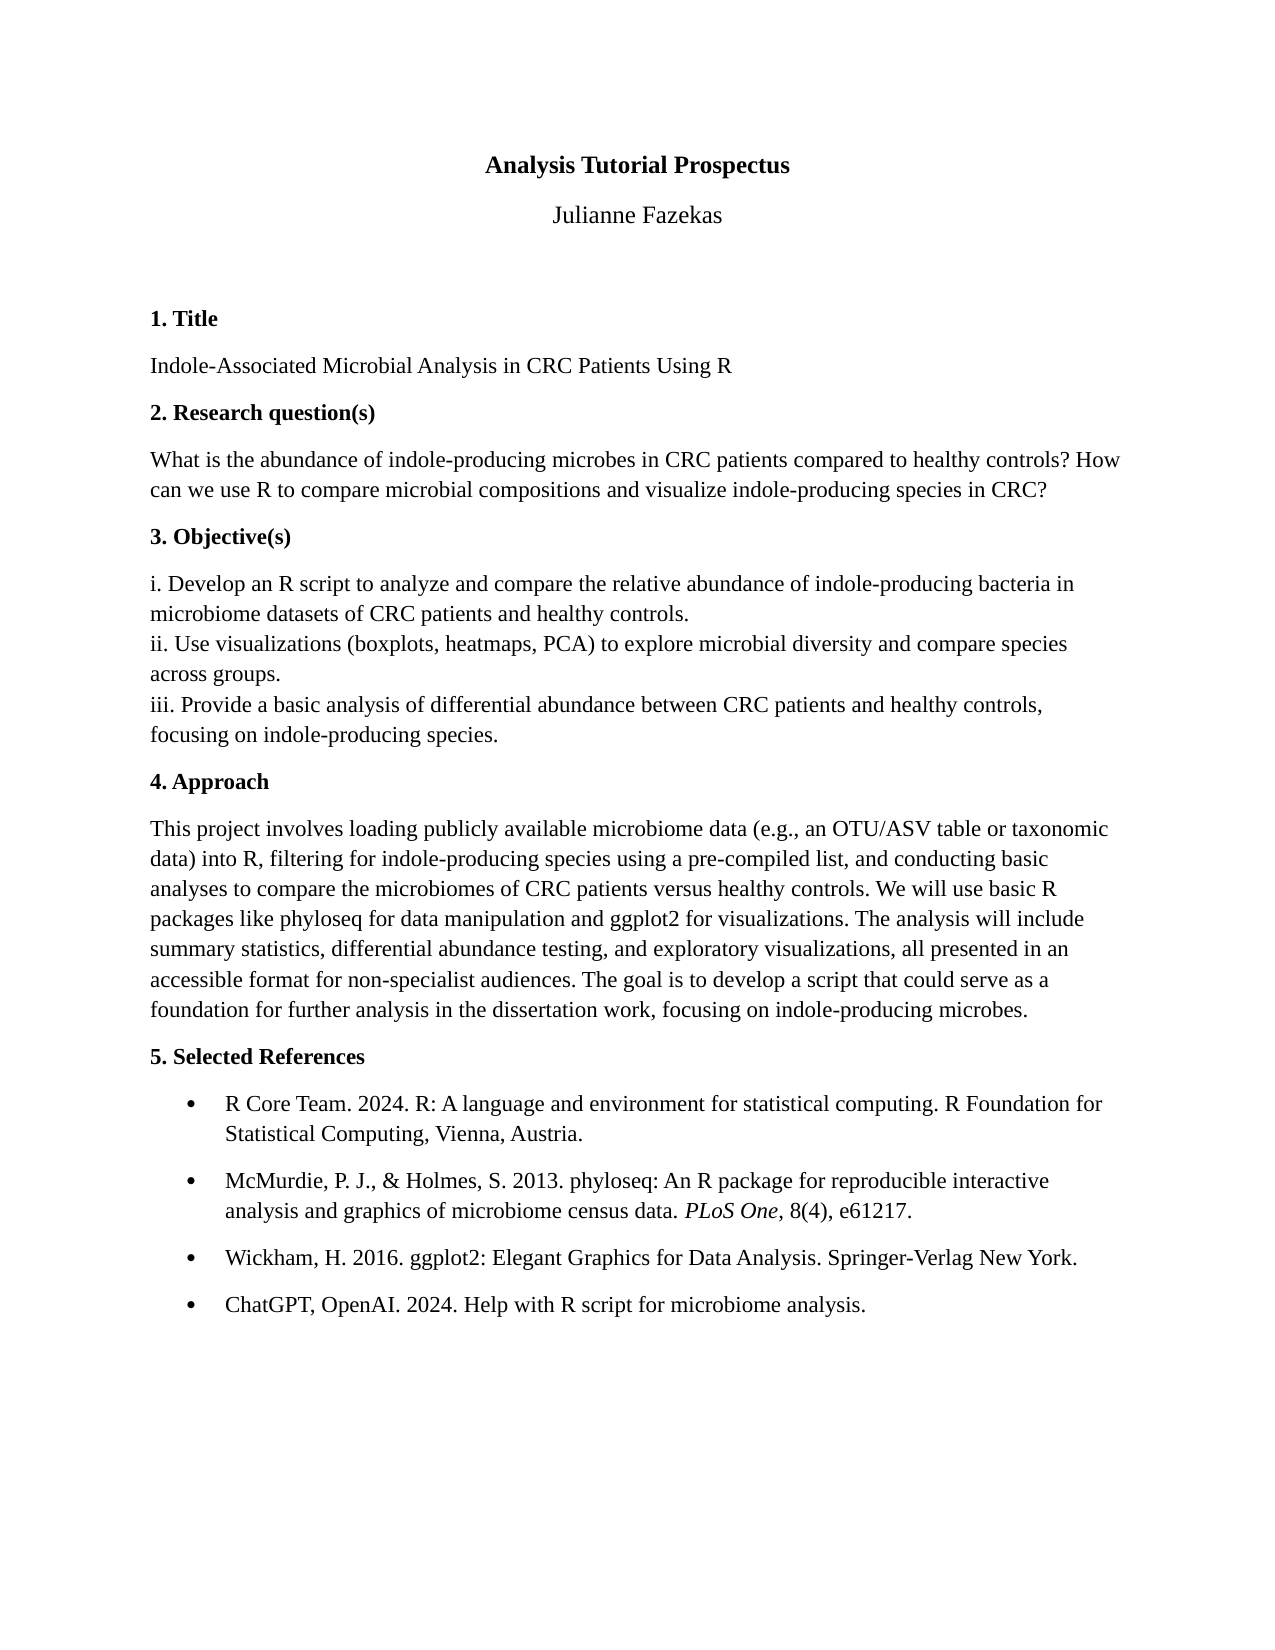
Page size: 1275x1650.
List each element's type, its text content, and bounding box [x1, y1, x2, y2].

text Julianne Fazekas [150, 200, 1125, 228]
text i. Develop an R script to analyze and compare the relative abundance of indole-producing bacteria in microbiome datasets of CRC patients and healthy controls. ii. Use visualizations (boxplots, heatmaps, PCA) to explore microbial diversity and compare species across groups. iii. Provide a basic analysis of differential abundance between CRC patients and healthy controls, focusing on indole-producing species. [150, 570, 1125, 747]
list McMurdie, P. J., & Holmes, S. 2013. phyloseq: An R package for reproducible interactive analysis and graphics of microbiome census data. PLoS One, 8(4), e61217. [187, 1167, 1125, 1223]
list R Core Team. 2024. R: A language and environment for statistical computing. R Foundation for Statistical Computing, Vienna, Austria. [187, 1089, 1125, 1146]
text 2. Research question(s) [150, 399, 1125, 425]
list Wickham, H. 2016. ggplot2: Elegant Graphics for Data Analysis. Springer-Verlag New York. [187, 1244, 1125, 1270]
text 4. Approach [150, 768, 1125, 794]
text What is the abundance of indole-producing microbes in CRC patients compared to healthy controls? How can we use R to compare microbial compositions and visualize indole-producing species in CRC? [150, 446, 1125, 502]
text Analysis Tutorial Prospectus [150, 150, 1125, 179]
text This project involves loading publicly available microbiome data (e.g., an OTU/ASV table or taxonomic data) into R, filtering for indole-producing species using a pre-compiled list, and conducting basic analyses to compare the microbiomes of CRC patients versus healthy controls. We will use basic R packages like phyloseq for data manipulation and ggplot2 for visualizations. The analysis will include summary statistics, differential abundance testing, and exploratory visualizations, all presented in an accessible format for non-specialist audiences. The goal is to develop a script that could serve as a foundation for further analysis in the dissertation work, focusing on indole-producing microbes. [150, 814, 1125, 1022]
text 3. Objective(s) [150, 523, 1125, 549]
text Indole-Associated Microbial Analysis in CRC Patients Using R [150, 352, 1125, 378]
text 1. Title [150, 305, 1125, 332]
list ChatGPT, OpenAI. 2024. Help with R script for microbiome analysis. [187, 1291, 1125, 1317]
text 5. Selected References [150, 1043, 1125, 1069]
